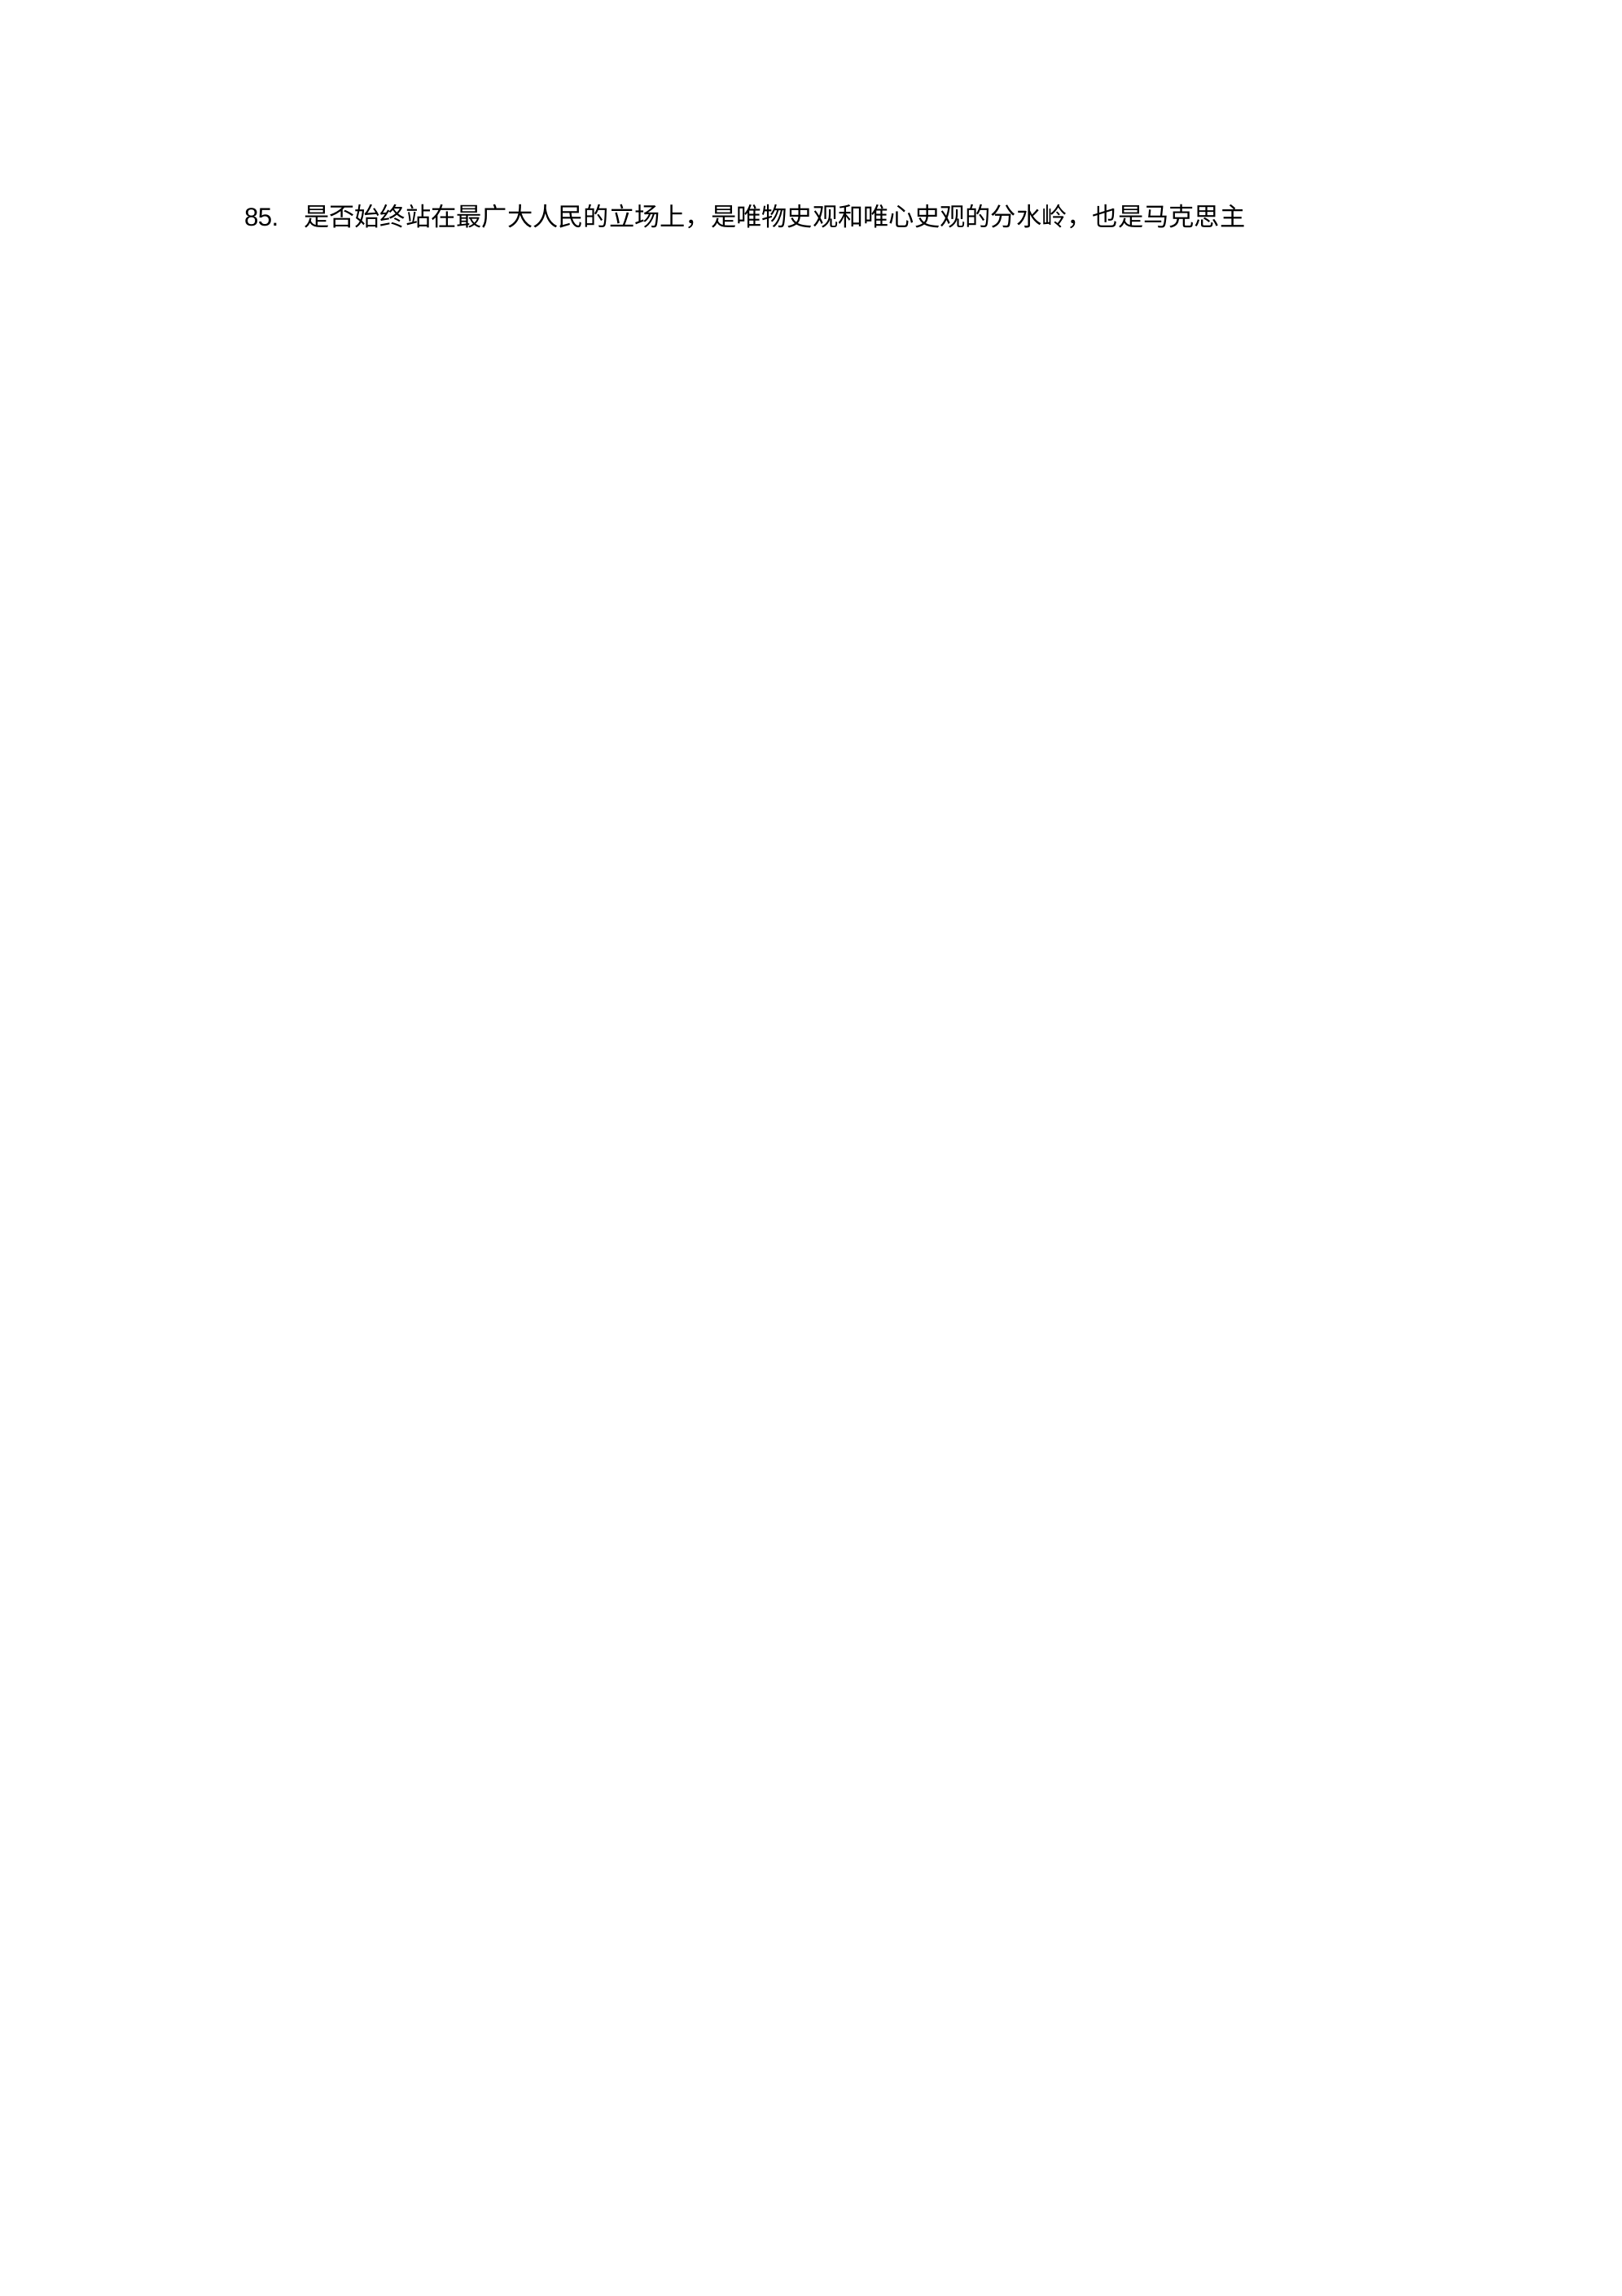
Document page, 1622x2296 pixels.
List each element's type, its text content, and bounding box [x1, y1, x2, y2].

list 是否始终站在最广大人民的立场上，是唯物史观和唯心史观的分水岭，也是马克思主 [244, 197, 1387, 234]
